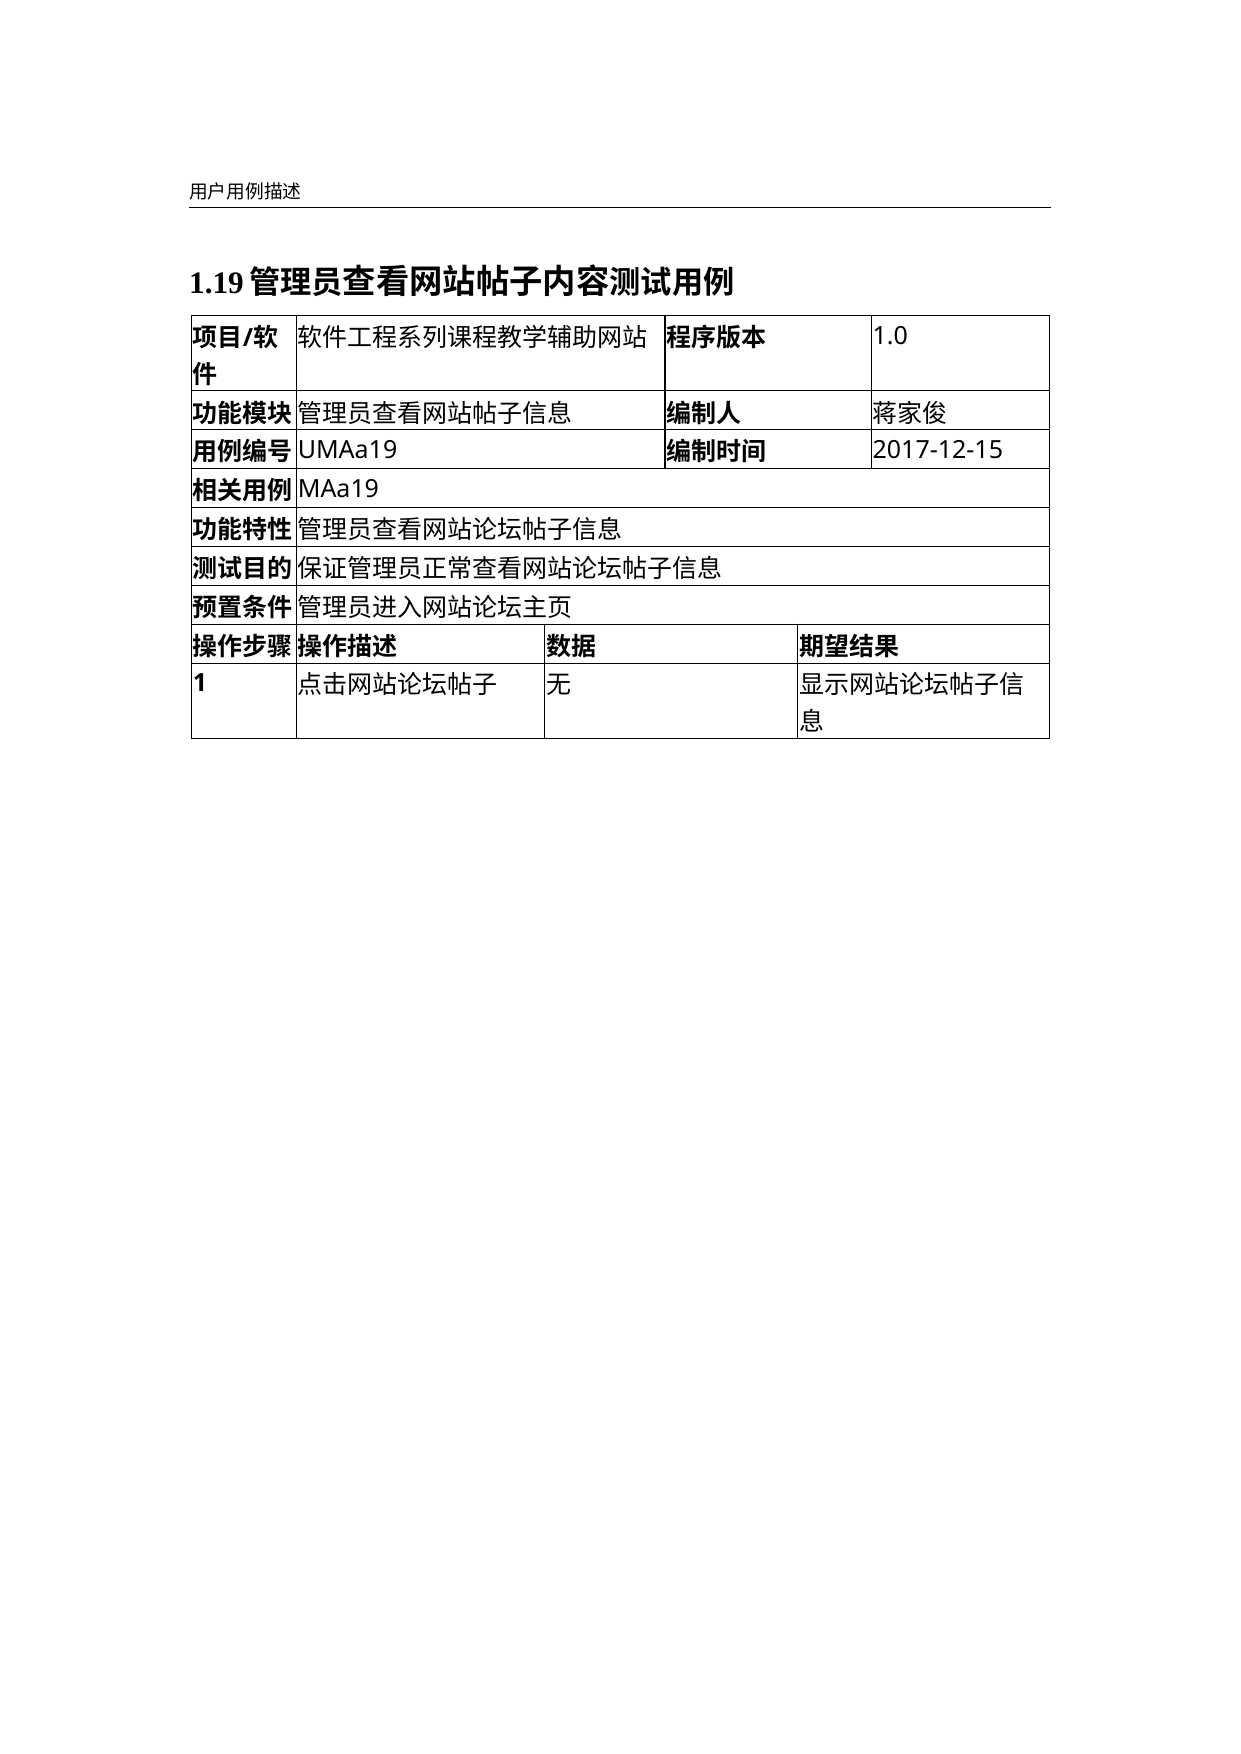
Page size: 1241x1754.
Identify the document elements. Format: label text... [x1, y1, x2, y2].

table_cell MAa19 [297, 469, 1049, 507]
table_header 项目/软件 [192, 316, 296, 390]
table_cell 操作步骤 [192, 625, 296, 662]
table_cell 无 [545, 664, 797, 737]
table_cell 蒋家俊 [872, 391, 1049, 429]
table_cell 数据 [545, 625, 797, 662]
table_cell 用例编号 [192, 430, 296, 468]
subtitle 管理员查看网站帖子内容测试用例 [189, 254, 1051, 303]
table_cell 编制时间 [666, 430, 871, 468]
table_cell 期望结果 [798, 625, 1049, 662]
table_cell 功能模块 [192, 391, 296, 429]
table_cell 显示网站论坛帖子信息 [798, 664, 1049, 737]
table_cell 管理员进入网站论坛主页 [297, 586, 1049, 623]
table_cell 操作描述 [297, 625, 544, 662]
table_cell 1 [192, 664, 296, 737]
table_cell 管理员查看网站帖子信息 [297, 391, 664, 429]
table_cell UMAa19 [297, 430, 664, 468]
table_cell 保证管理员正常查看网站论坛帖子信息 [297, 547, 1049, 585]
table_cell 管理员查看网站论坛帖子信息 [297, 508, 1049, 546]
table_cell 预置条件 [192, 586, 296, 623]
table_cell 点击网站论坛帖子 [297, 664, 544, 737]
table_header 程序版本 [666, 316, 871, 390]
table_cell 2017-12-15 [872, 430, 1049, 468]
table_cell 编制人 [666, 391, 871, 429]
table_cell 相关用例 [192, 469, 296, 507]
table_header 软件工程系列课程教学辅助网站 [297, 316, 664, 390]
table_header 1.0 [872, 316, 1049, 390]
table_cell 功能特性 [192, 508, 296, 546]
table_cell 测试目的 [192, 547, 296, 585]
